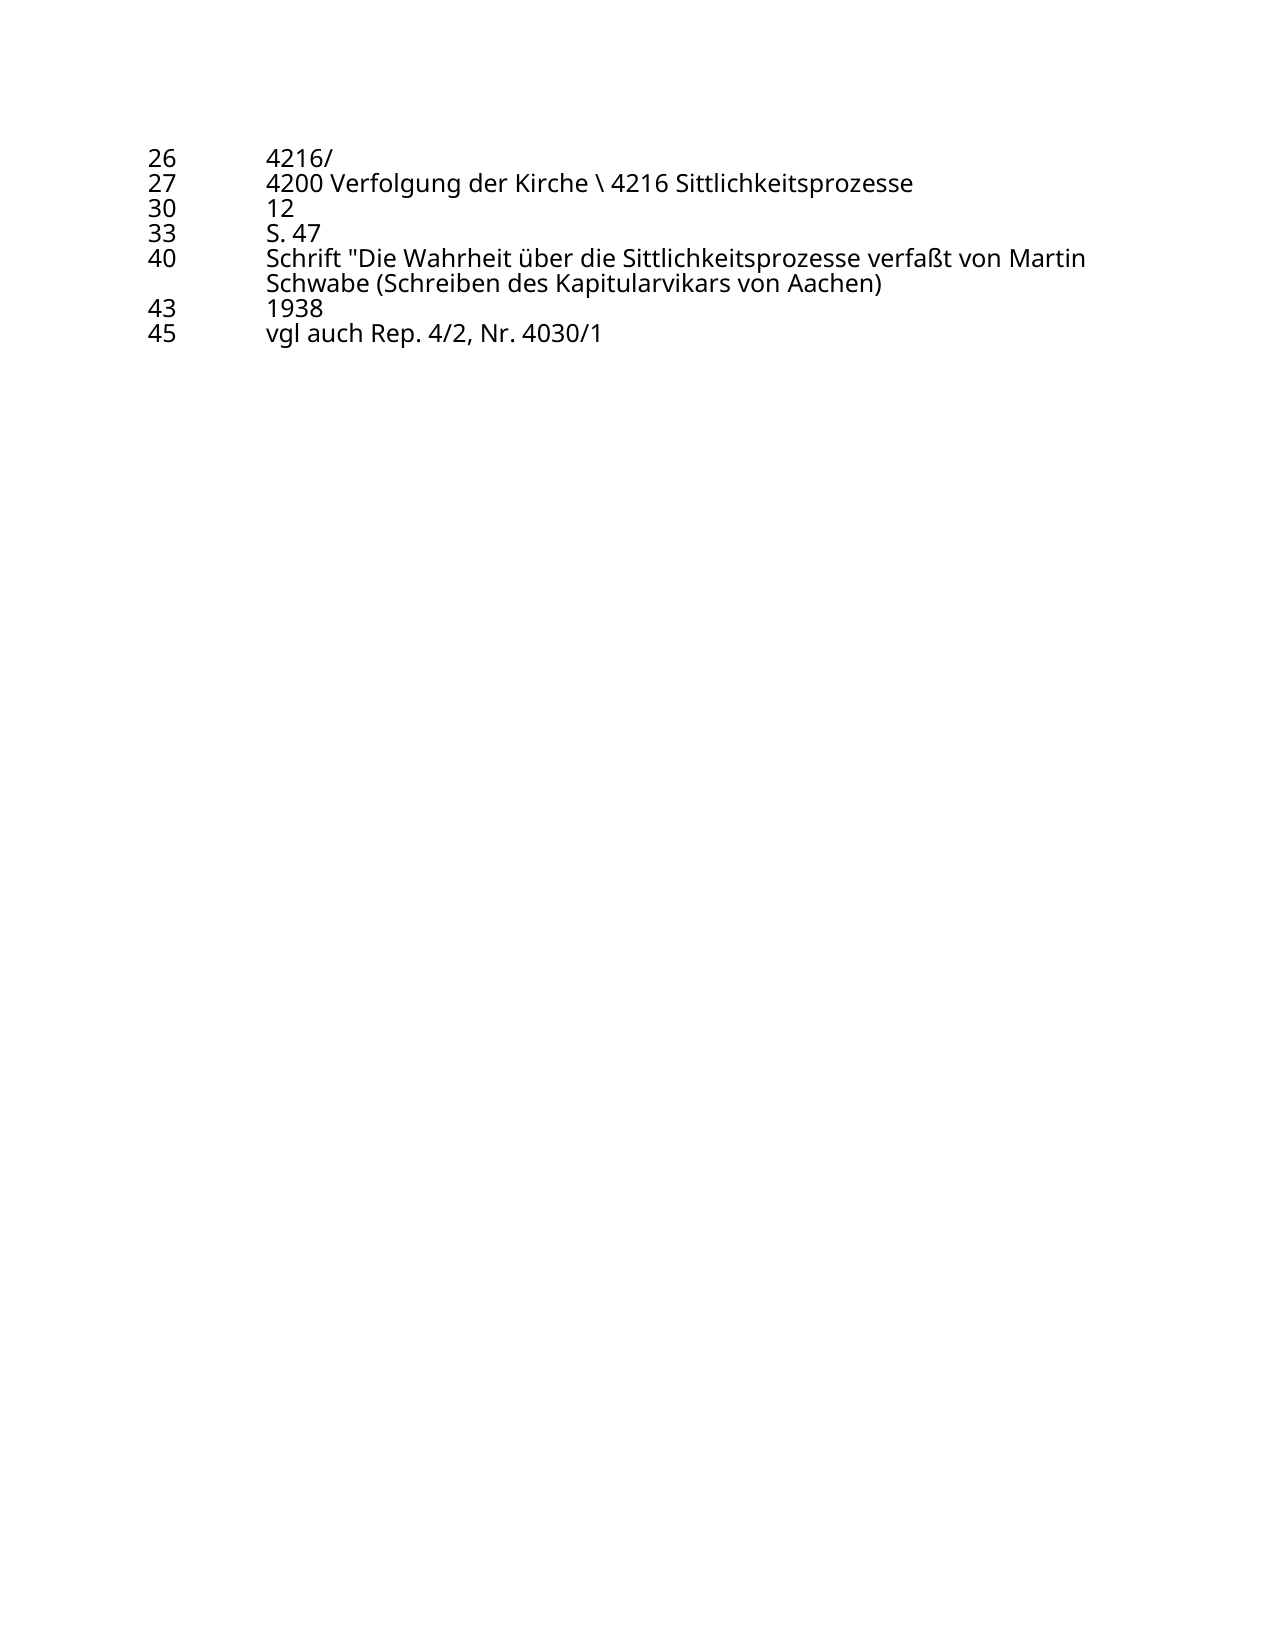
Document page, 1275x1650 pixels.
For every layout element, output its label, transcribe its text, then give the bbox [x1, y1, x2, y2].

text 43 1938 [148, 298, 1127, 323]
text 30 12 [148, 198, 1127, 223]
text 33 S. 47 [148, 223, 1127, 248]
text 26 4216/ [148, 148, 1127, 173]
text 27 4200 Verfolgung der Kirche \ 4216 Sittlichkeitsprozesse [148, 173, 1127, 198]
text 45 vgl auch Rep. 4/2, Nr. 4030/1 [148, 323, 1127, 348]
text 40 t[2{Schrift} "1{Die Wahrheit über die Sittlichkeitsprozesse}]t verfaßt von p[2{Martin} 1{Schwabe}]p (Schreiben des Kapitularvikars von o[Aachen]o) [148, 248, 1127, 298]
